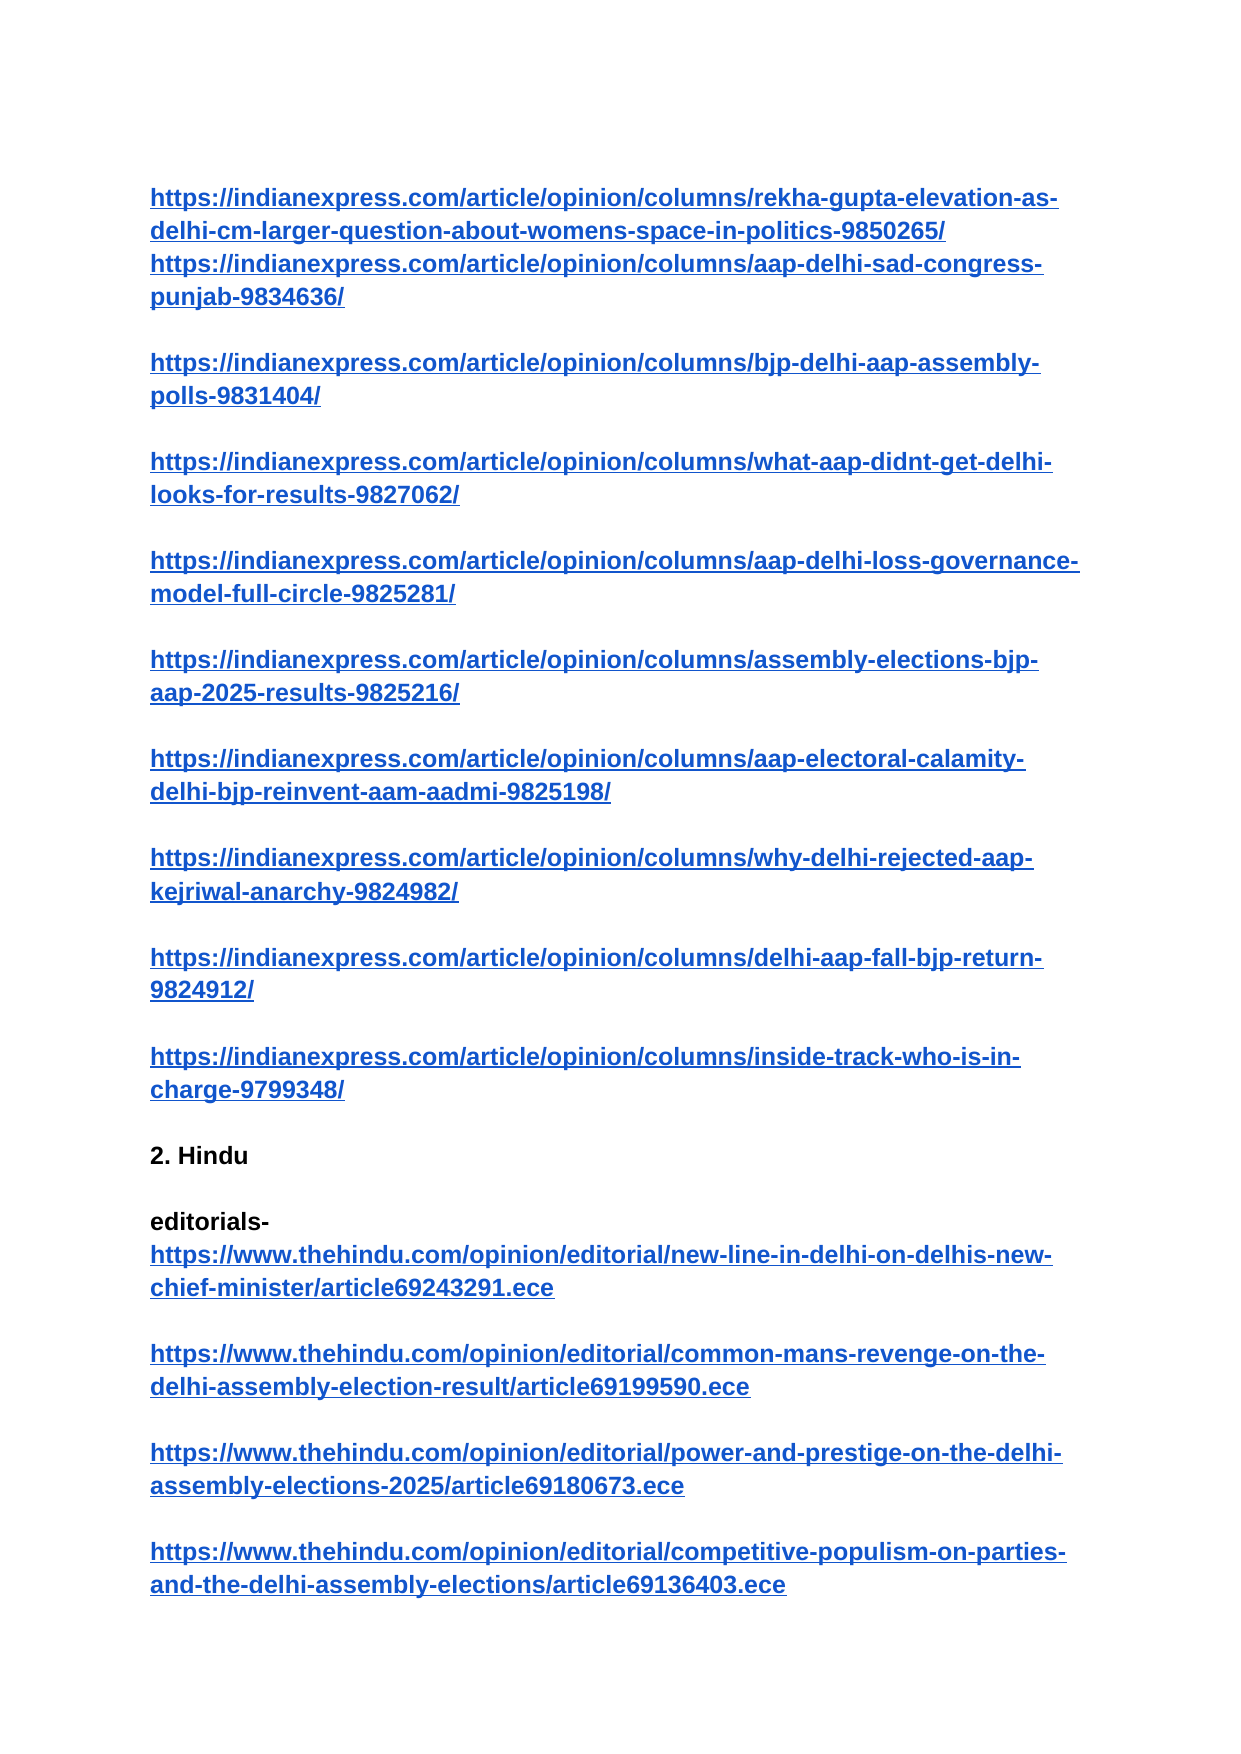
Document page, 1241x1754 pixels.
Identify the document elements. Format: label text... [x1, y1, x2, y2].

text https://www.thehindu.com/opinion/editorial/common-mans-revenge-on-the-delhi-assembly-election-result/article69199590.ece [150, 1339, 1090, 1401]
text https://indianexpress.com/article/opinion/columns/aap-electoral-calamity-delhi-bjp-reinvent-aam-aadmi-9825198/ [150, 744, 1090, 806]
text https://www.thehindu.com/opinion/editorial/power-and-prestige-on-the-delhi-assembly-elections-2025/article69180673.ece [150, 1438, 1090, 1499]
text https://indianexpress.com/article/opinion/columns/bjp-delhi-aap-assembly-polls-9831404/ [150, 348, 1090, 410]
text https://indianexpress.com/article/opinion/columns/assembly-elections-bjp-aap-2025-results-9825216/ [150, 645, 1090, 707]
text https://indianexpress.com/article/opinion/columns/why-delhi-rejected-aap-kejriwal-anarchy-9824982/ [150, 843, 1090, 905]
text https://www.thehindu.com/opinion/editorial/competitive-populism-on-parties-and-the-delhi-assembly-elections/article69136403.ece [150, 1537, 1090, 1599]
text https://indianexpress.com/article/opinion/columns/inside-track-who-is-in-charge-9799348/ [150, 1042, 1090, 1103]
text editorials- [150, 1207, 1090, 1235]
text https://indianexpress.com/article/opinion/columns/aap-delhi-loss-governance-model-full-circle-9825281/ [150, 546, 1090, 608]
text https://indianexpress.com/article/opinion/columns/aap-delhi-sad-congress-punjab-9834636/ [150, 249, 1090, 311]
text 2. Hindu [150, 1141, 1090, 1169]
text https://indianexpress.com/article/opinion/columns/rekha-gupta-elevation-as-delhi-cm-larger-question-about-womens-space-in-politics-9850265/ [150, 183, 1090, 245]
text https://indianexpress.com/article/opinion/columns/what-aap-didnt-get-delhi-looks-for-results-9827062/ [150, 447, 1090, 509]
text https://indianexpress.com/article/opinion/columns/delhi-aap-fall-bjp-return-9824912/ [150, 942, 1090, 1004]
text https://www.thehindu.com/opinion/editorial/new-line-in-delhi-on-delhis-new-chief-minister/article69243291.ece [150, 1240, 1090, 1301]
